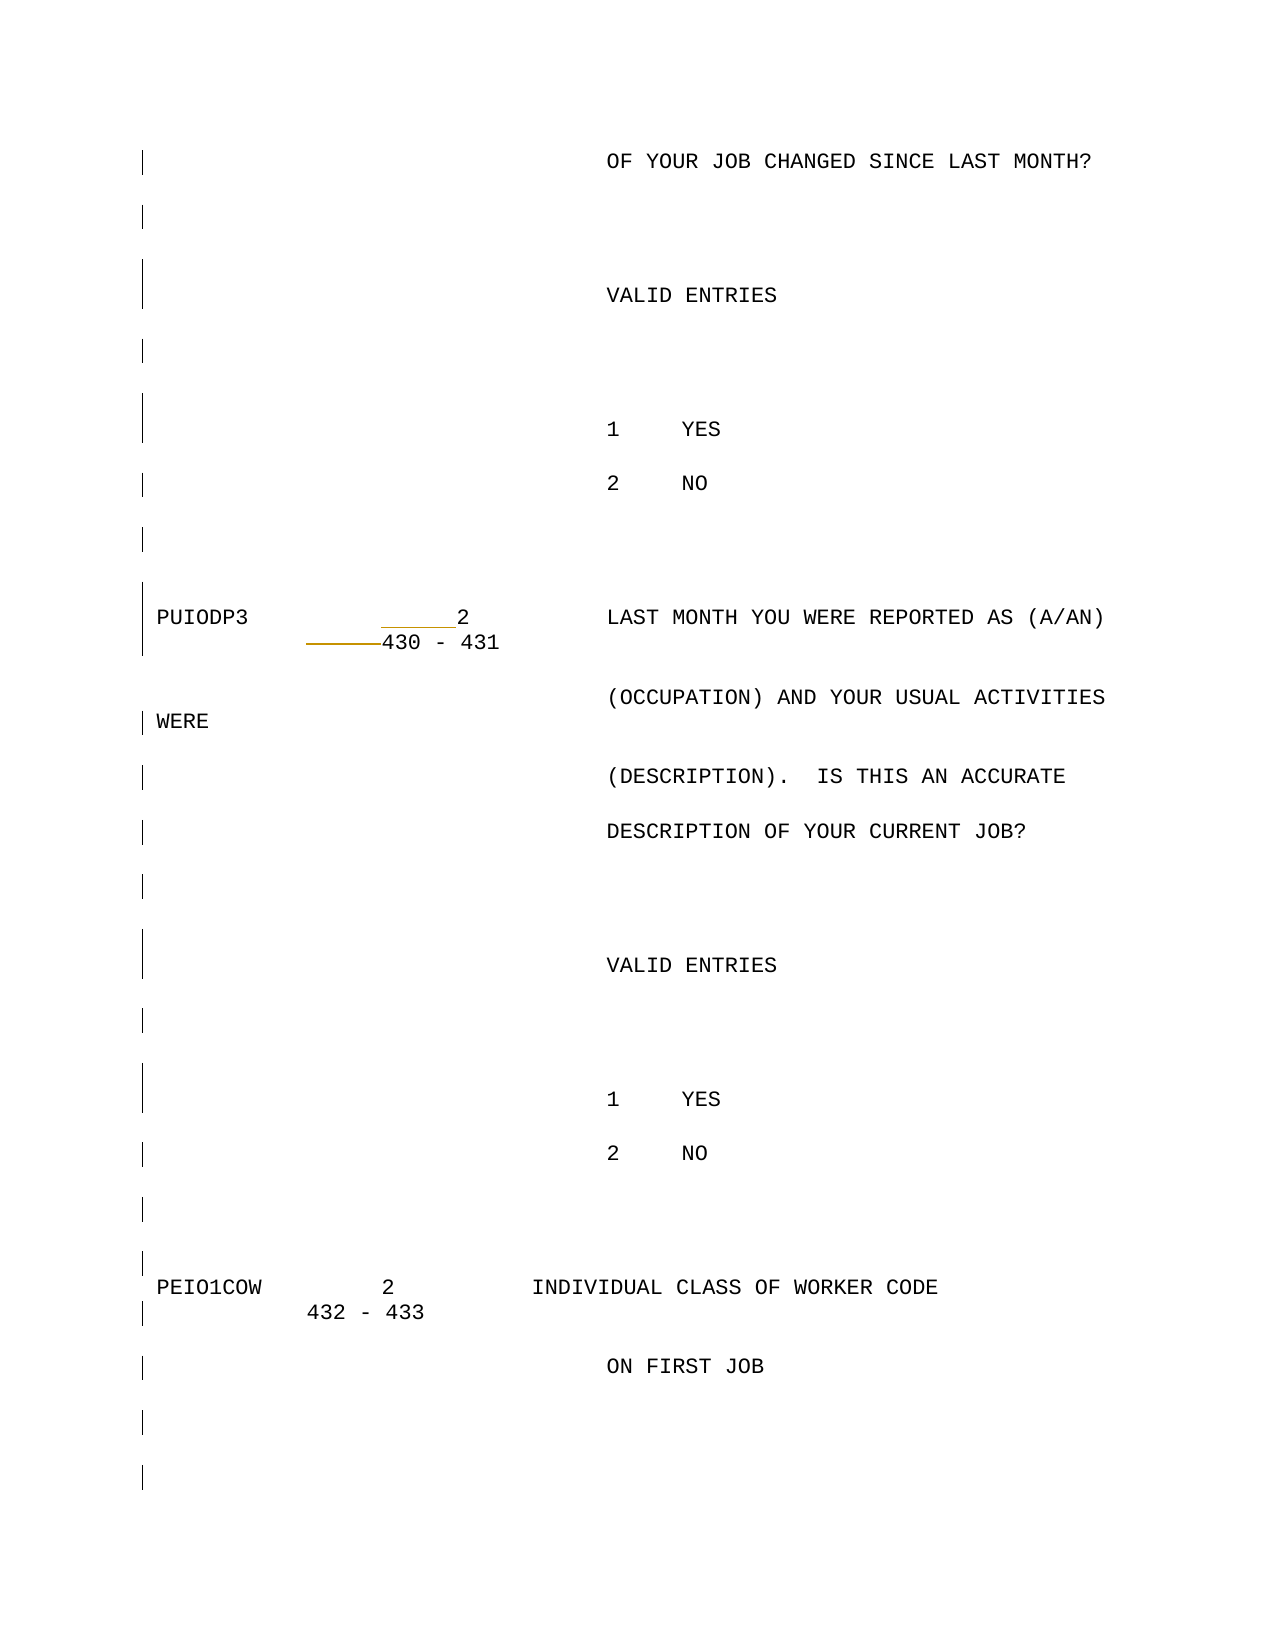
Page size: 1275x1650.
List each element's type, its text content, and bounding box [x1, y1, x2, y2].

text DESCRIPTION OF YOUR CURRENT JOB? [156, 820, 1118, 874]
text PEIO1COW 2 INDIVIDUAL CLASS OF WORKER CODE 432 - 433 [156, 1276, 1118, 1356]
text (DESCRIPTION). IS THIS AN ACCURATE [156, 765, 1118, 820]
text PUIODP3 2 LAST MONTH YOU WERE REPORTED AS (A/AN) 430 - 431 [156, 606, 1118, 686]
text ON FIRST JOB [156, 1356, 1118, 1410]
text 2 NO [156, 472, 1118, 527]
text VALID ENTRIES [156, 954, 1118, 1008]
text (OCCUPATION) AND YOUR USUAL ACTIVITIES WERE [156, 686, 1118, 765]
text 1 YES [156, 418, 1118, 472]
text OF YOUR JOB CHANGED SINCE LAST MONTH? [156, 150, 1118, 204]
text 1 YES [156, 1088, 1118, 1142]
text 2 NO [156, 1142, 1118, 1197]
text VALID ENTRIES [156, 284, 1118, 338]
